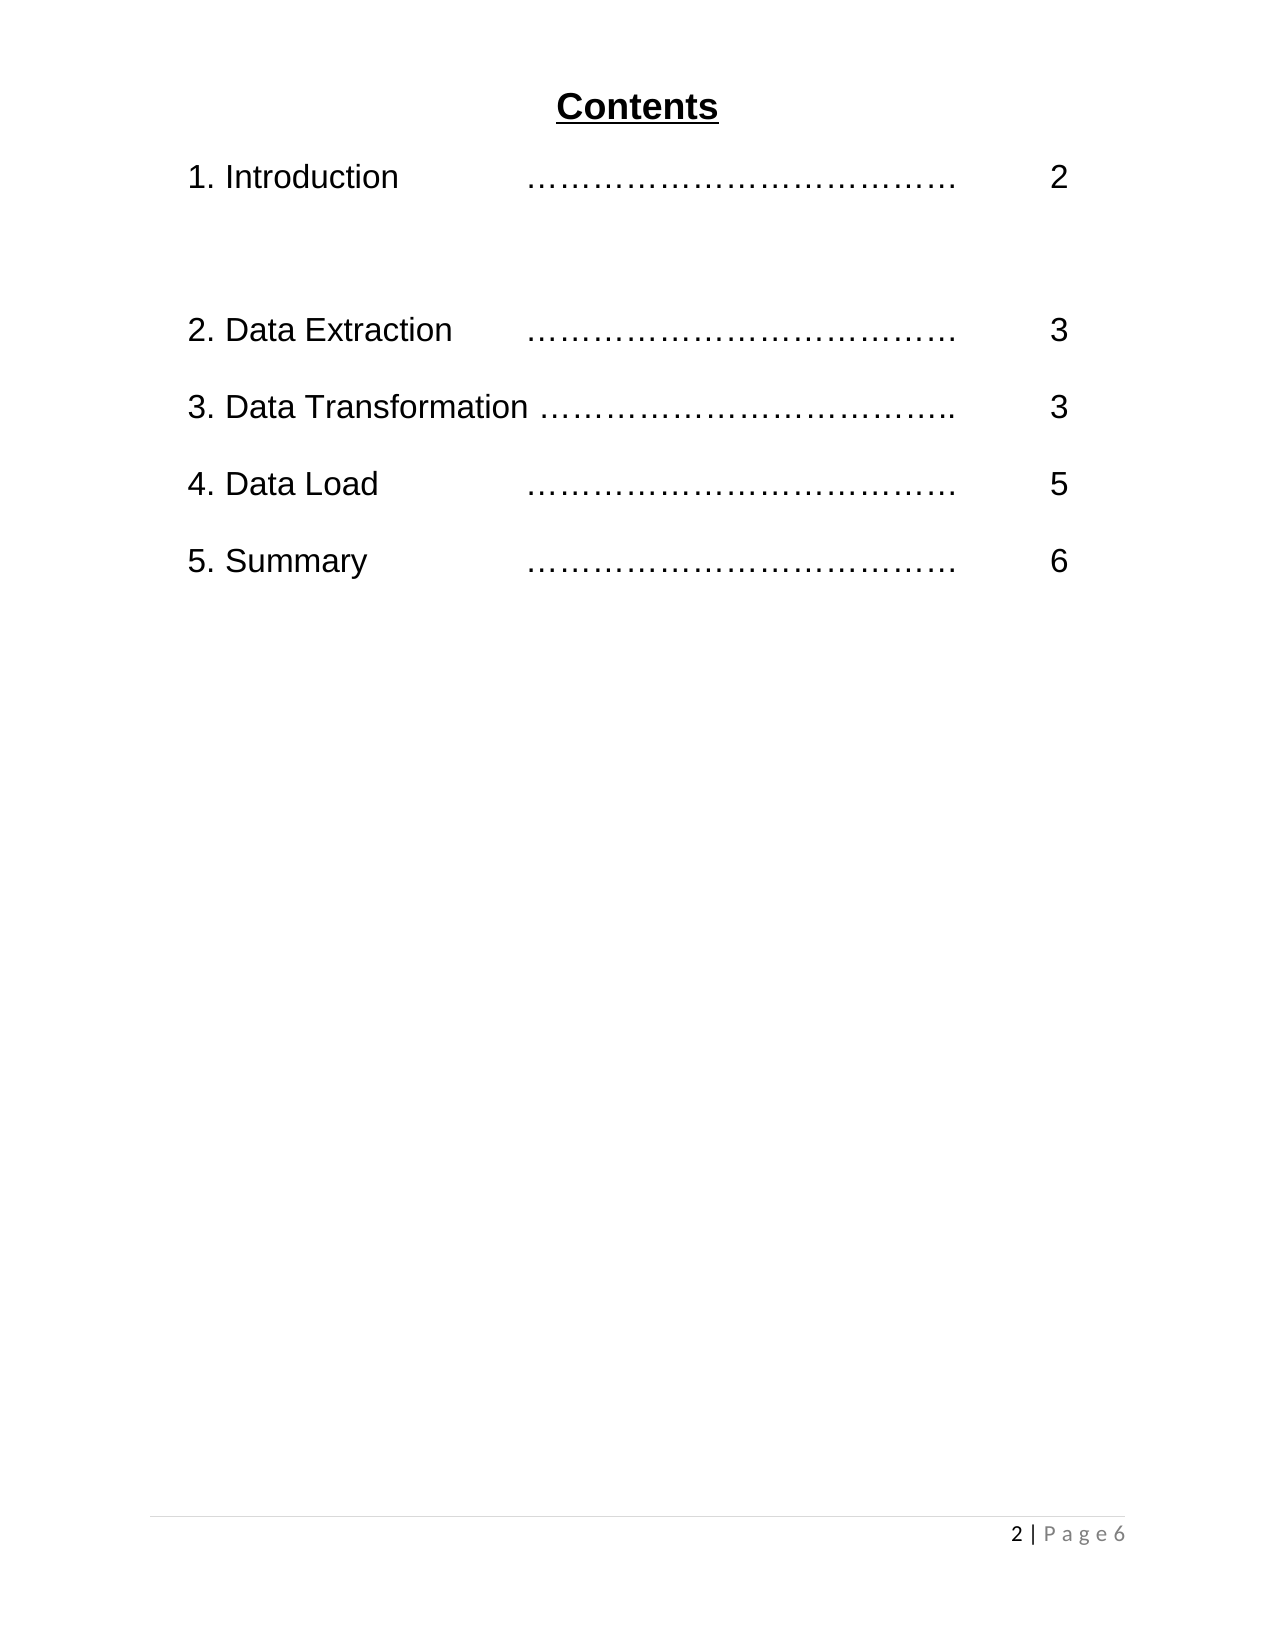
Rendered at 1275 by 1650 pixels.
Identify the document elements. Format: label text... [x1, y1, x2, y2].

text Contents [150, 84, 1125, 127]
list Data Transformation ……………………………….. 3 [187, 387, 1125, 426]
list Data Load ………………………………… 5 [187, 464, 1125, 503]
list Data Extraction ………………………………… 3 [187, 310, 1125, 349]
list Introduction ………………………………… 2 [187, 157, 1125, 272]
list Summary ………………………………… 6 [187, 541, 1125, 579]
